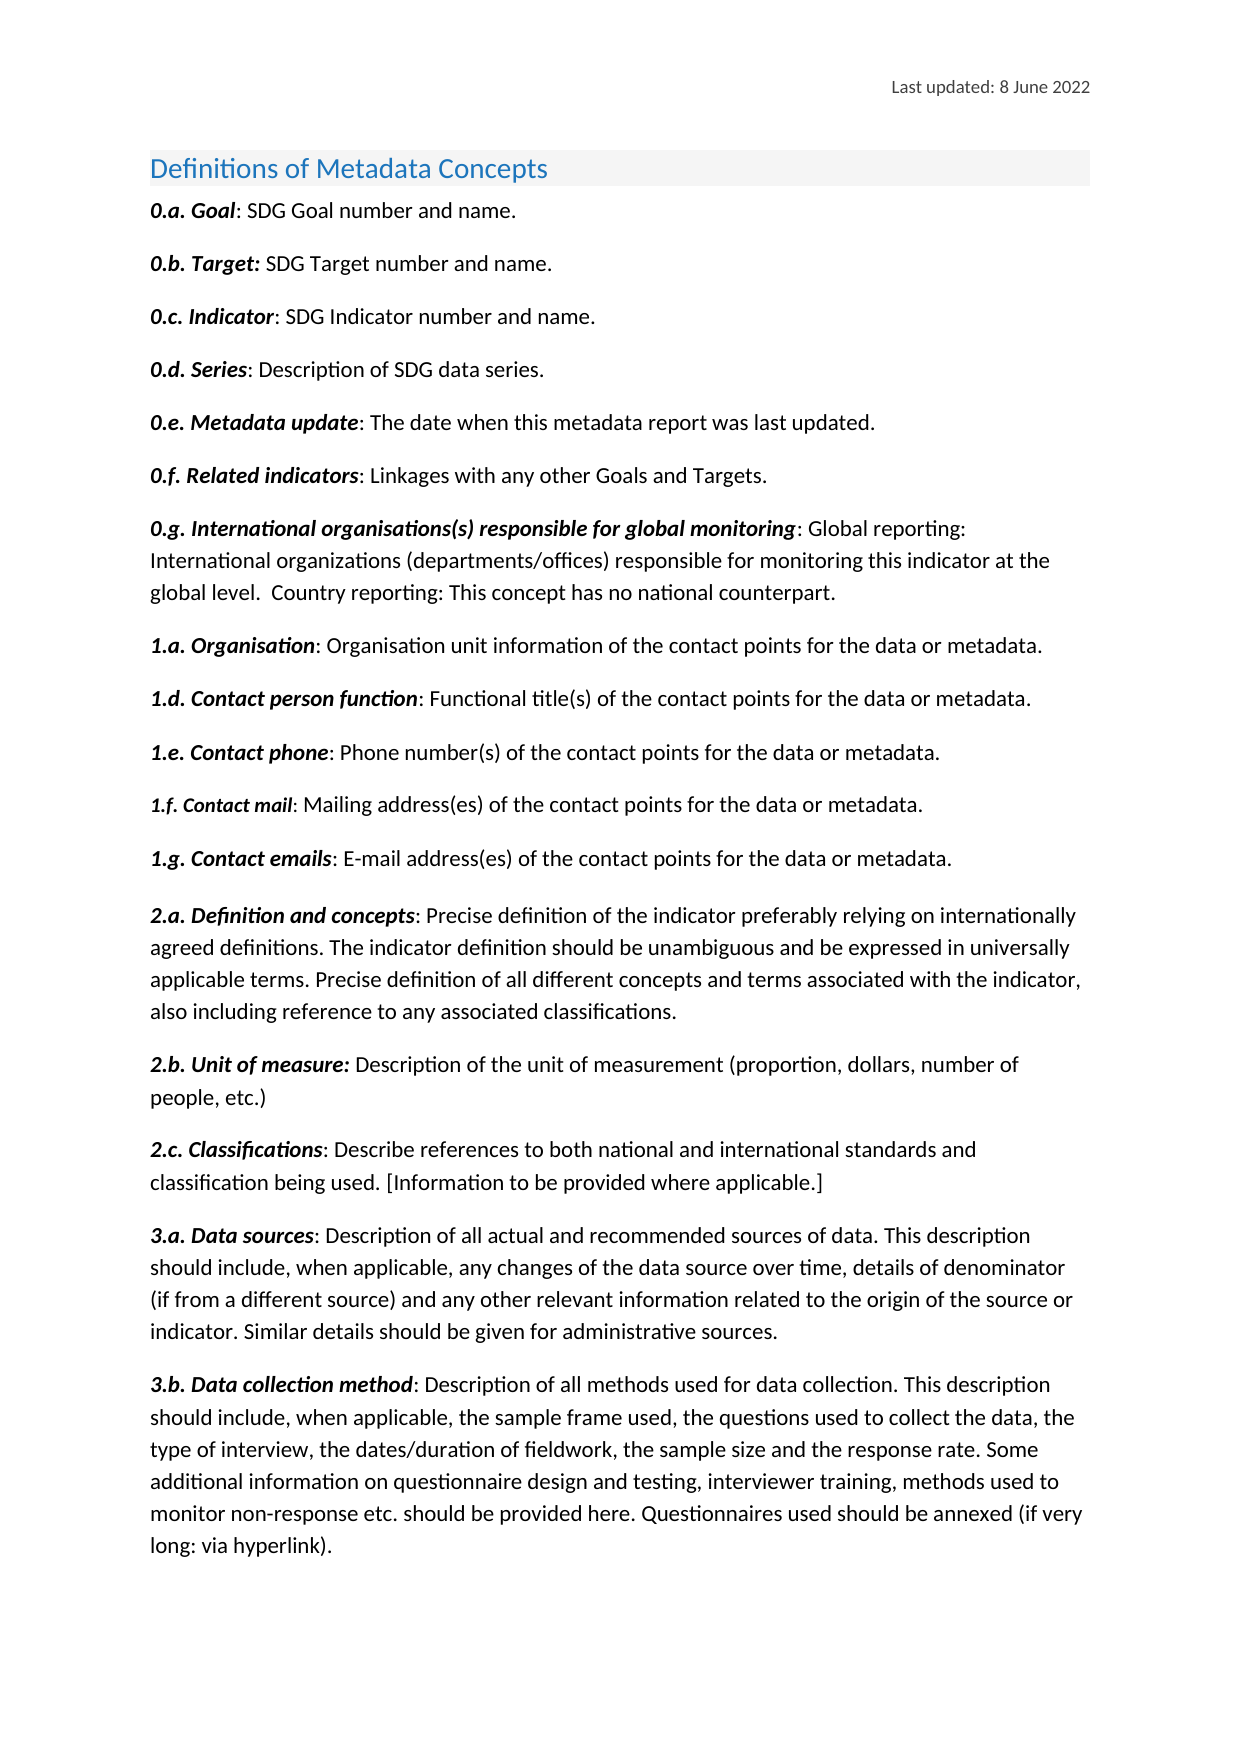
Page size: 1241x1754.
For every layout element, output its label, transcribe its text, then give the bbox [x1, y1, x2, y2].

text 0.b. Target: SDG Target number and name. [150, 249, 1090, 277]
text Definitions of Metadata Concepts [150, 150, 1090, 186]
text 3.a. Data sources: Description of all actual and recommended sources of data. This description should include, when applicable, any changes of the data source over time, details of denominator (if from a different source) and any other relevant information related to the origin of the source or indicator. Similar details should be given for administrative sources. [150, 1221, 1090, 1345]
text 2.c. Classifications: Describe references to both national and international standards and classification being used. [Information to be provided where applicable.] [150, 1136, 1090, 1196]
text 0.d. Series: Description of SDG data series. [150, 355, 1090, 383]
text 0.c. Indicator: SDG Indicator number and name. [150, 302, 1090, 330]
text 0.a. Goal: SDG Goal number and name. [150, 196, 1090, 224]
text 1.g. Contact emails: E-mail address(es) of the contact points for the data or metadata. [150, 844, 1090, 872]
text 2.a. Definition and concepts: Precise definition of the indicator preferably relying on internationally agreed definitions. The indicator definition should be unambiguous and be expressed in universally applicable terms. Precise definition of all different concepts and terms associated with the indicator, also including reference to any associated classifications. [150, 901, 1090, 1025]
text 1.e. Contact phone: Phone number(s) of the contact points for the data or metadata. [150, 738, 1090, 766]
text 2.b. Unit of measure: Description of the unit of measurement (proportion, dollars, number of people, etc.) [150, 1050, 1090, 1111]
text 1.a. Organisation: Organisation unit information of the contact points for the data or metadata. [150, 632, 1090, 659]
text 1.f. Contact mail: Mailing address(es) of the contact points for the data or metadata. [150, 791, 1090, 819]
text 0.g. International organisations(s) responsible for global monitoring: Global reporting: International organizations (departments/offices) responsible for monitoring this indicator at the global level. Country reporting: This concept has no national counterpart. [150, 514, 1090, 607]
text 0.e. Metadata update: The date when this metadata report was last updated. [150, 408, 1090, 436]
text 0.f. Related indicators: Linkages with any other Goals and Targets. [150, 461, 1090, 489]
text 1.d. Contact person function: Functional title(s) of the contact points for the data or metadata. [150, 684, 1090, 713]
text 3.b. Data collection method: Description of all methods used for data collection. This description should include, when applicable, the sample frame used, the questions used to collect the data, the type of interview, the dates/duration of fieldwork, the sample size and the response rate. Some additional information on questionnaire design and testing, interviewer training, methods used to monitor non-response etc. should be provided here. Questionnaires used should be annexed (if very long: via hyperlink). [150, 1370, 1090, 1559]
